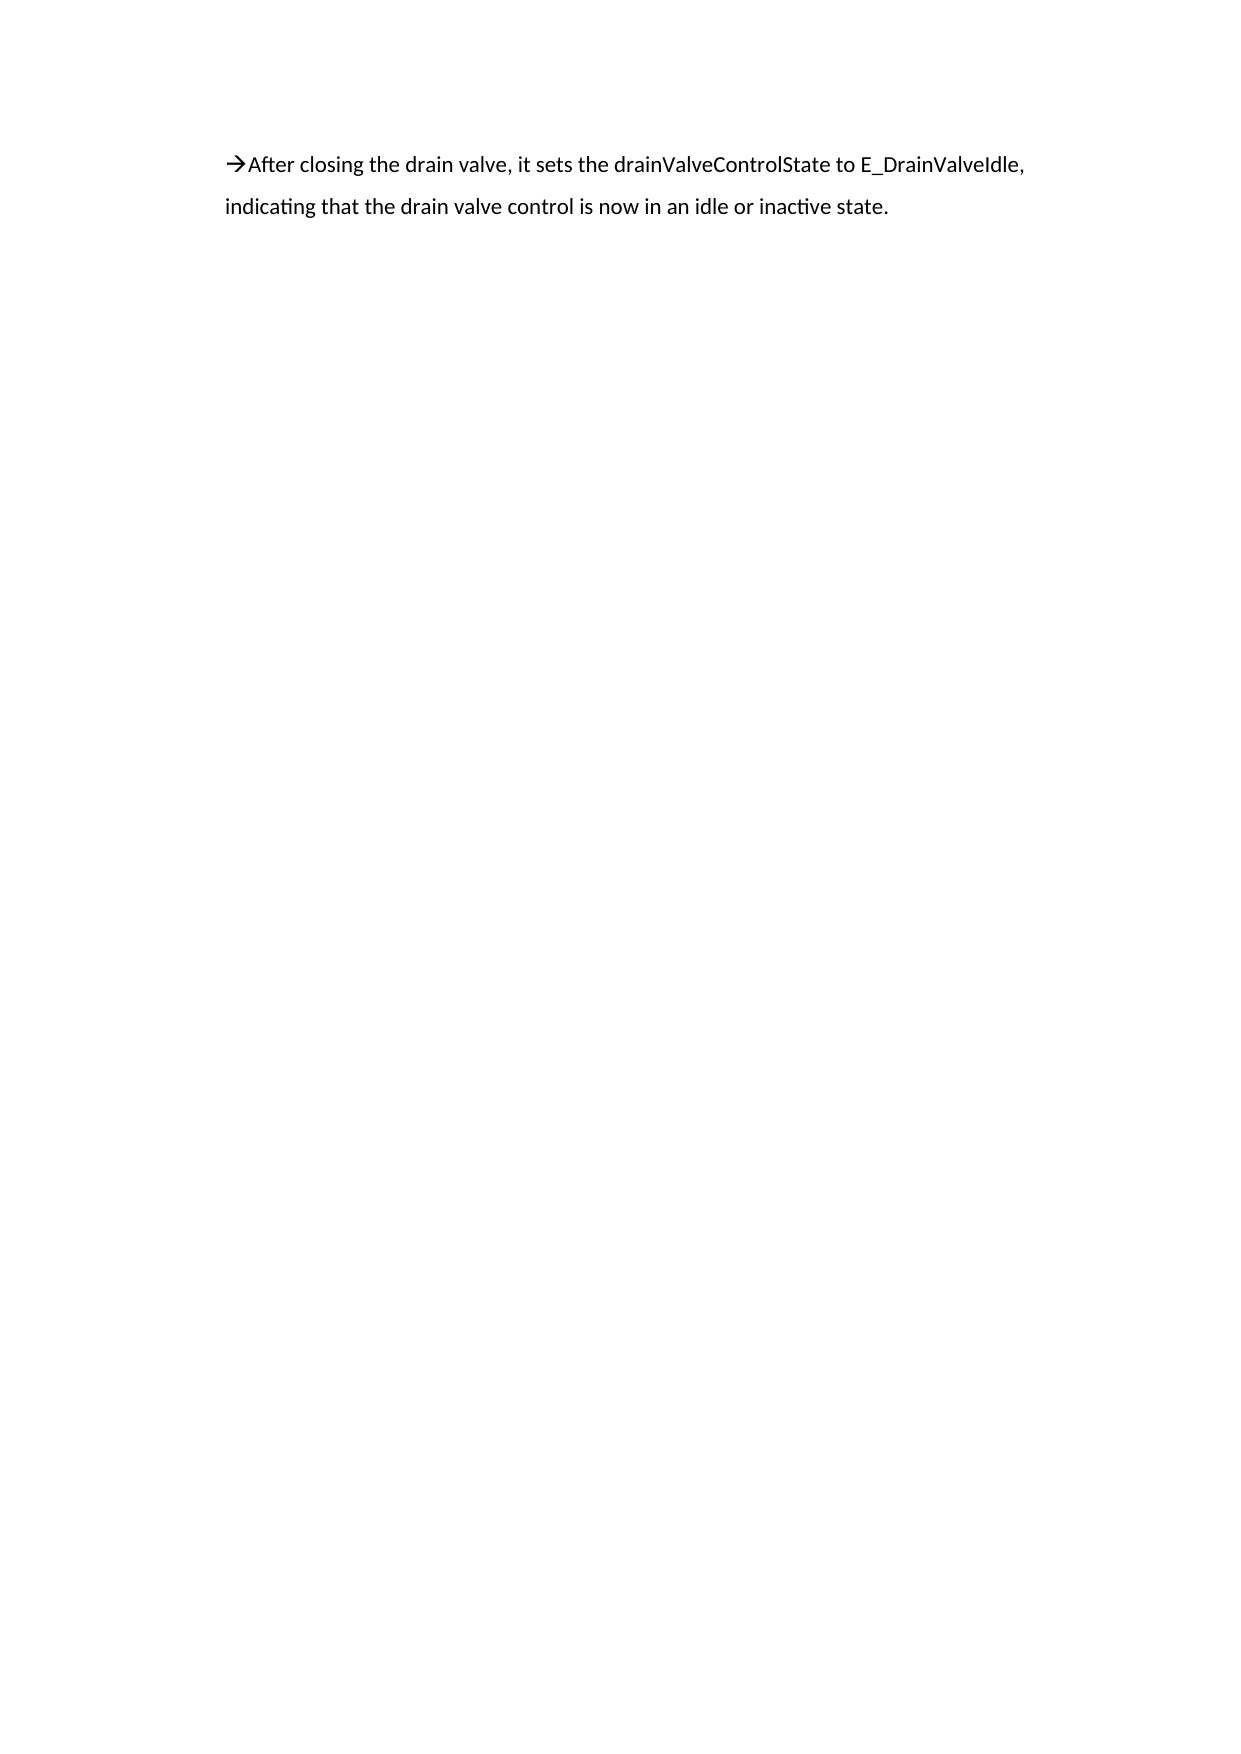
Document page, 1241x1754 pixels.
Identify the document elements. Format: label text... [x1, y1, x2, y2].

list After closing the drain valve, it sets the drainValveControlState to E_DrainValveIdle, indicating that the drain valve control is now in an idle or inactive state. [225, 150, 1090, 220]
